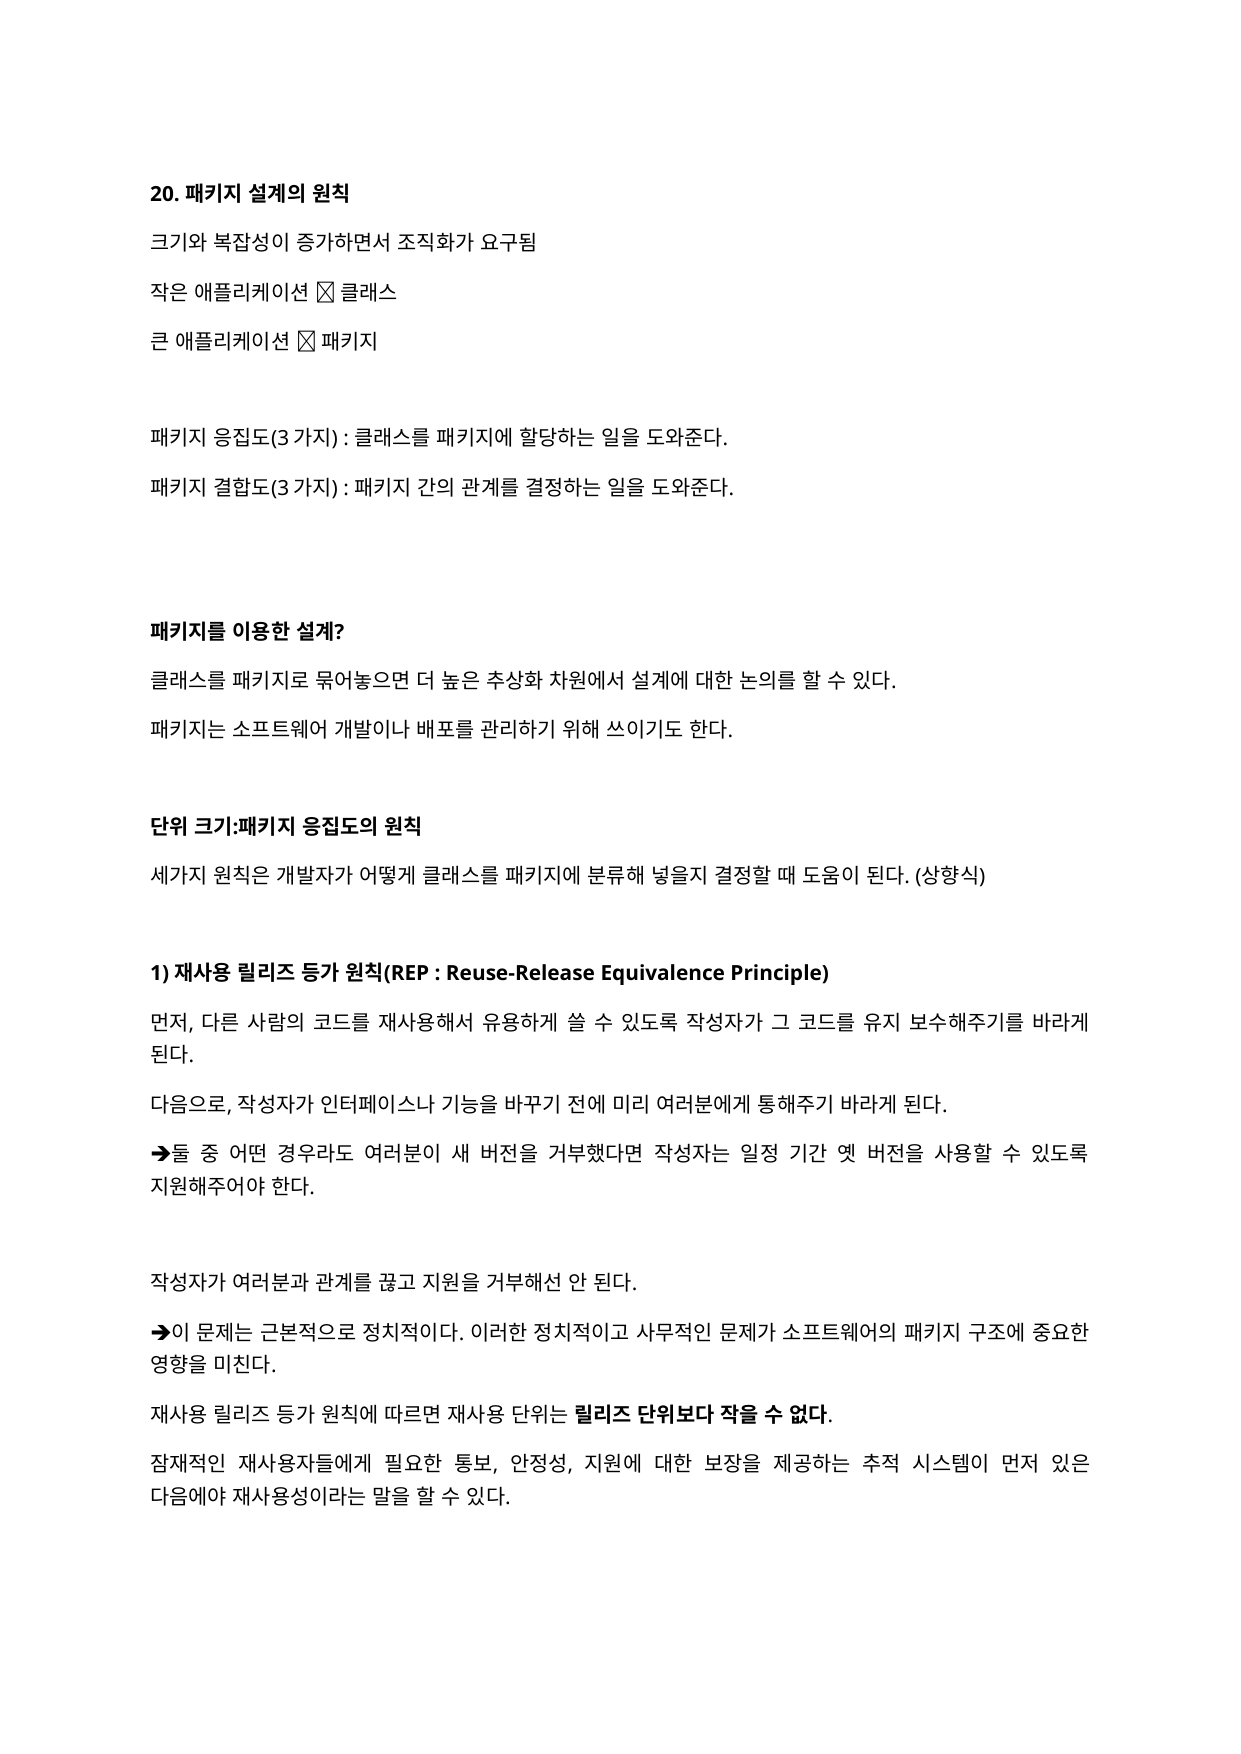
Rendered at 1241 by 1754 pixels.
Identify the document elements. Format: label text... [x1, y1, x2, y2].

text 패키지 결합도(3가지) : 패키지 간의 관계를 결정하는 일을 도와준다. [150, 471, 1090, 501]
text 크기와 복잡성이 증가하면서 조직화가 요구됨 [150, 227, 1090, 257]
text 잠재적인 재사용자들에게 필요한 통보, 안정성, 지원에 대한 보장을 제공하는 추적 시스템이 먼저 있은 다음에야 재사용성이라는 말을 할 수 있다. [150, 1447, 1090, 1510]
text 세가지 원칙은 개발자가 어떻게 클래스를 패키지에 분류해 넣을지 결정할 때 도움이 된다. (상향식) [150, 860, 1090, 890]
text 20. 패키지 설계의 원칙 [150, 177, 1090, 207]
text 다음으로, 작성자가 인터페이스나 기능을 바꾸기 전에 미리 여러분에게 통해주기 바라게 된다. [150, 1088, 1090, 1118]
text 둘 중 어떤 경우라도 여러분이 새 버전을 거부했다면 작성자는 일정 기간 옛 버전을 사용할 수 있도록 지원해주어야 한다. [150, 1137, 1090, 1200]
text 패키지 응집도(3가지) : 클래스를 패키지에 할당하는 일을 도와준다. [150, 422, 1090, 452]
text 이 문제는 근본적으로 정치적이다. 이러한 정치적이고 사무적인 문제가 소프트웨어의 패키지 구조에 중요한 영향을 미친다. [150, 1316, 1090, 1379]
text 패키지는 소프트웨어 개발이나 배포를 관리하기 위해 쓰이기도 한다. [150, 714, 1090, 744]
text 작은 애플리케이션 클래스 [150, 276, 1090, 306]
text 재사용 릴리즈 등가 원칙에 따르면 재사용 단위는 릴리즈 단위보다 작을 수 없다. [150, 1398, 1090, 1428]
text 클래스를 패키지로 묶어놓으면 더 높은 추상화 차원에서 설계에 대한 논의를 할 수 있다. [150, 664, 1090, 695]
text 단위 크기:패키지 응집도의 원칙 [150, 810, 1090, 841]
text 1) 재사용 릴리즈 등가 원칙(REP : Reuse-Release Equivalence Principle) [150, 956, 1090, 987]
text 먼저, 다른 사람의 코드를 재사용해서 유용하게 쓸 수 있도록 작성자가 그 코드를 유지 보수해주기를 바라게 된다. [150, 1006, 1090, 1069]
text 큰 애플리케이션 패키지 [150, 325, 1090, 355]
text 작성자가 여러분과 관계를 끊고 지원을 거부해선 안 된다. [150, 1267, 1090, 1297]
text 패키지를 이용한 설계? [150, 615, 1090, 645]
